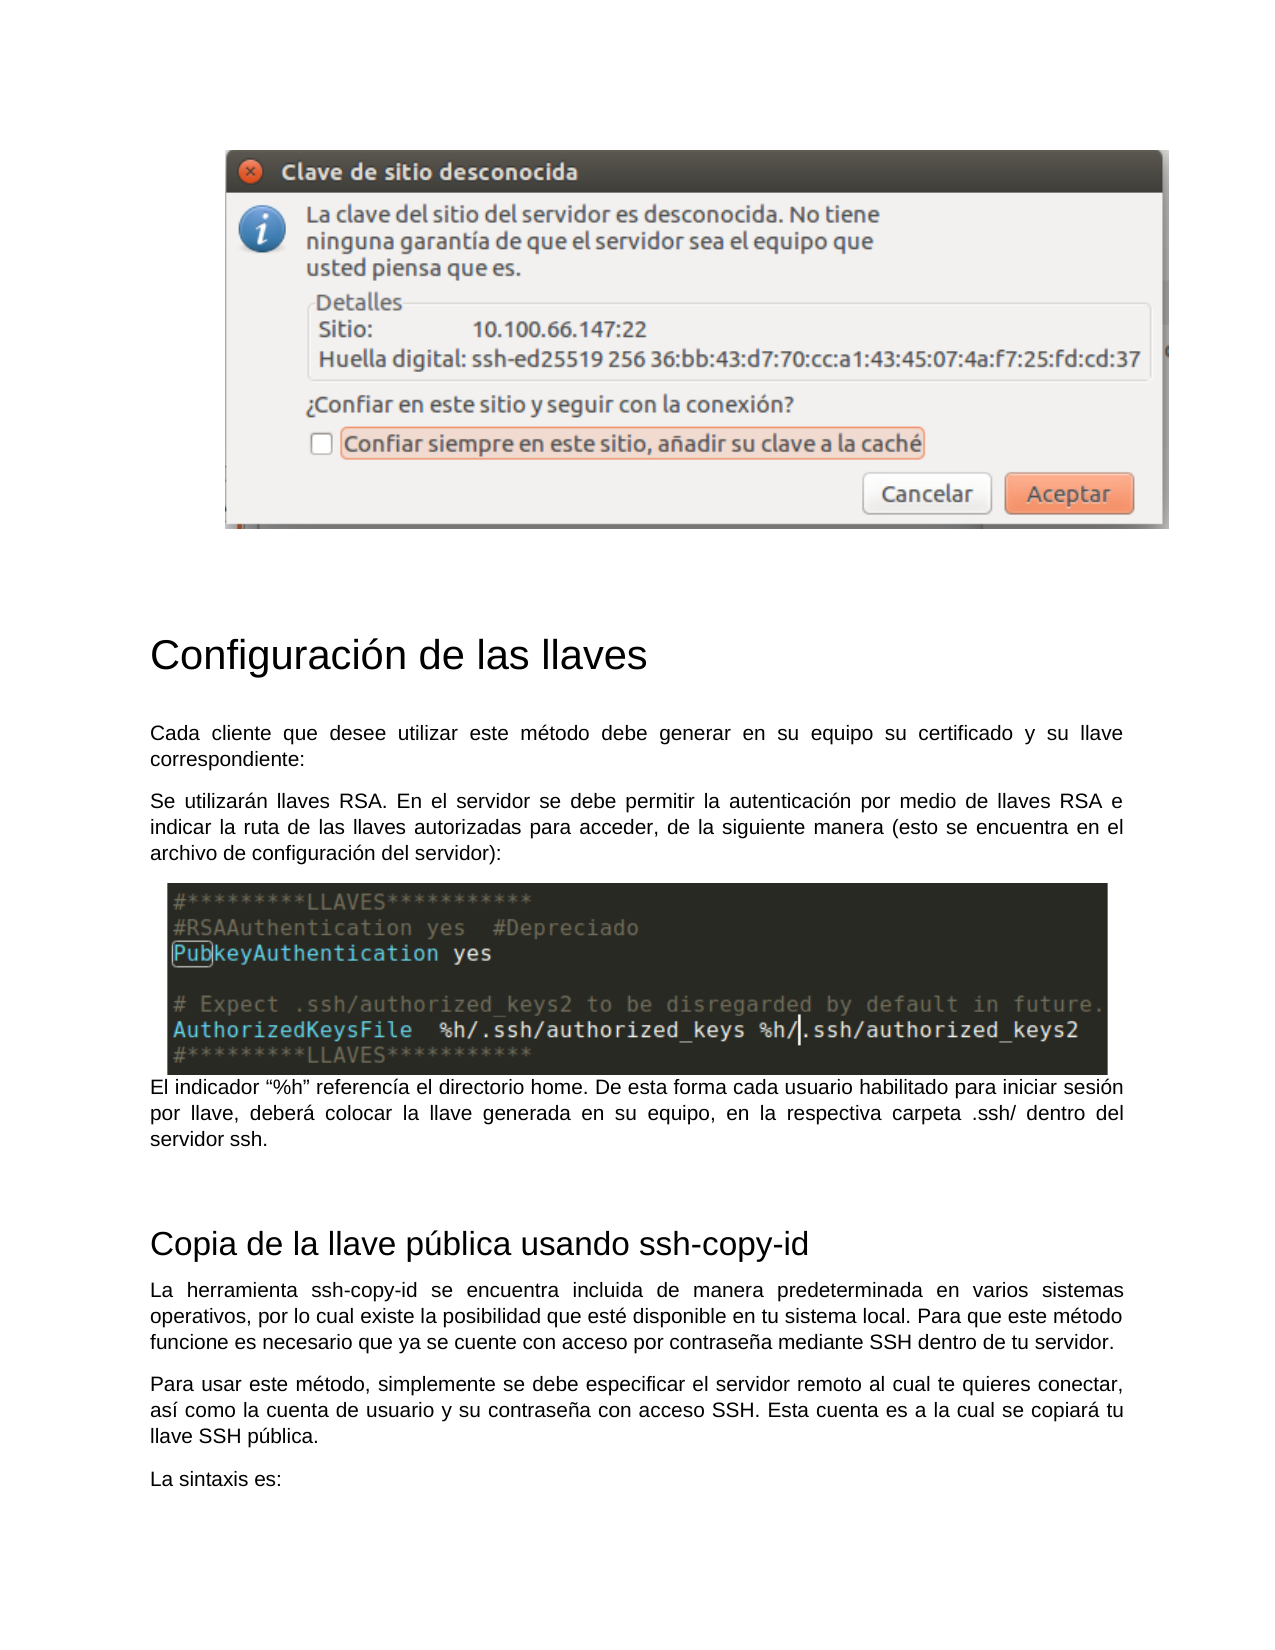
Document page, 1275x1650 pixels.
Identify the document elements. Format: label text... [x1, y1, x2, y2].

text Cada cliente que desee utilizar este método debe generar en su equipo su certificado y su llave correspondiente: [150, 721, 1125, 771]
text La sintaxis es: [150, 1466, 1125, 1490]
text Para usar este método, simplemente se debe especificar el servidor remoto al cual te quieres conectar, así como la cuenta de usuario y su contraseña con acceso SSH. Esta cuenta es a la cual se copiará tu llave SSH pública. [150, 1372, 1125, 1448]
subtitle Configuración de las llaves [150, 630, 1125, 678]
text La herramienta ssh-copy-id se encuentra incluida de manera predeterminada en varios sistemas operativos, por lo cual existe la posibilidad que esté disponible en tu sistema local. Para que este método funcione es necesario que ya se cuente con acceso por contraseña mediante SSH dentro de tu servidor. [150, 1278, 1125, 1354]
picture [225, 150, 1169, 529]
text El indicador “%h” referencía el directorio home. De esta forma cada usuario habilitado para iniciar sesión por llave, deberá colocar la llave generada en su equipo, en la respectiva carpeta .ssh/ dentro del servidor ssh. [150, 1075, 1125, 1151]
subtitle Copia de la llave pública usando ssh-copy-id [150, 1224, 1125, 1263]
picture [167, 883, 1108, 1075]
text Se utilizarán llaves RSA. En el servidor se debe permitir la autenticación por medio de llaves RSA e indicar la ruta de las llaves autorizadas para acceder, de la siguiente manera (esto se encuentra en el archivo de configuración del servidor): [150, 789, 1125, 865]
